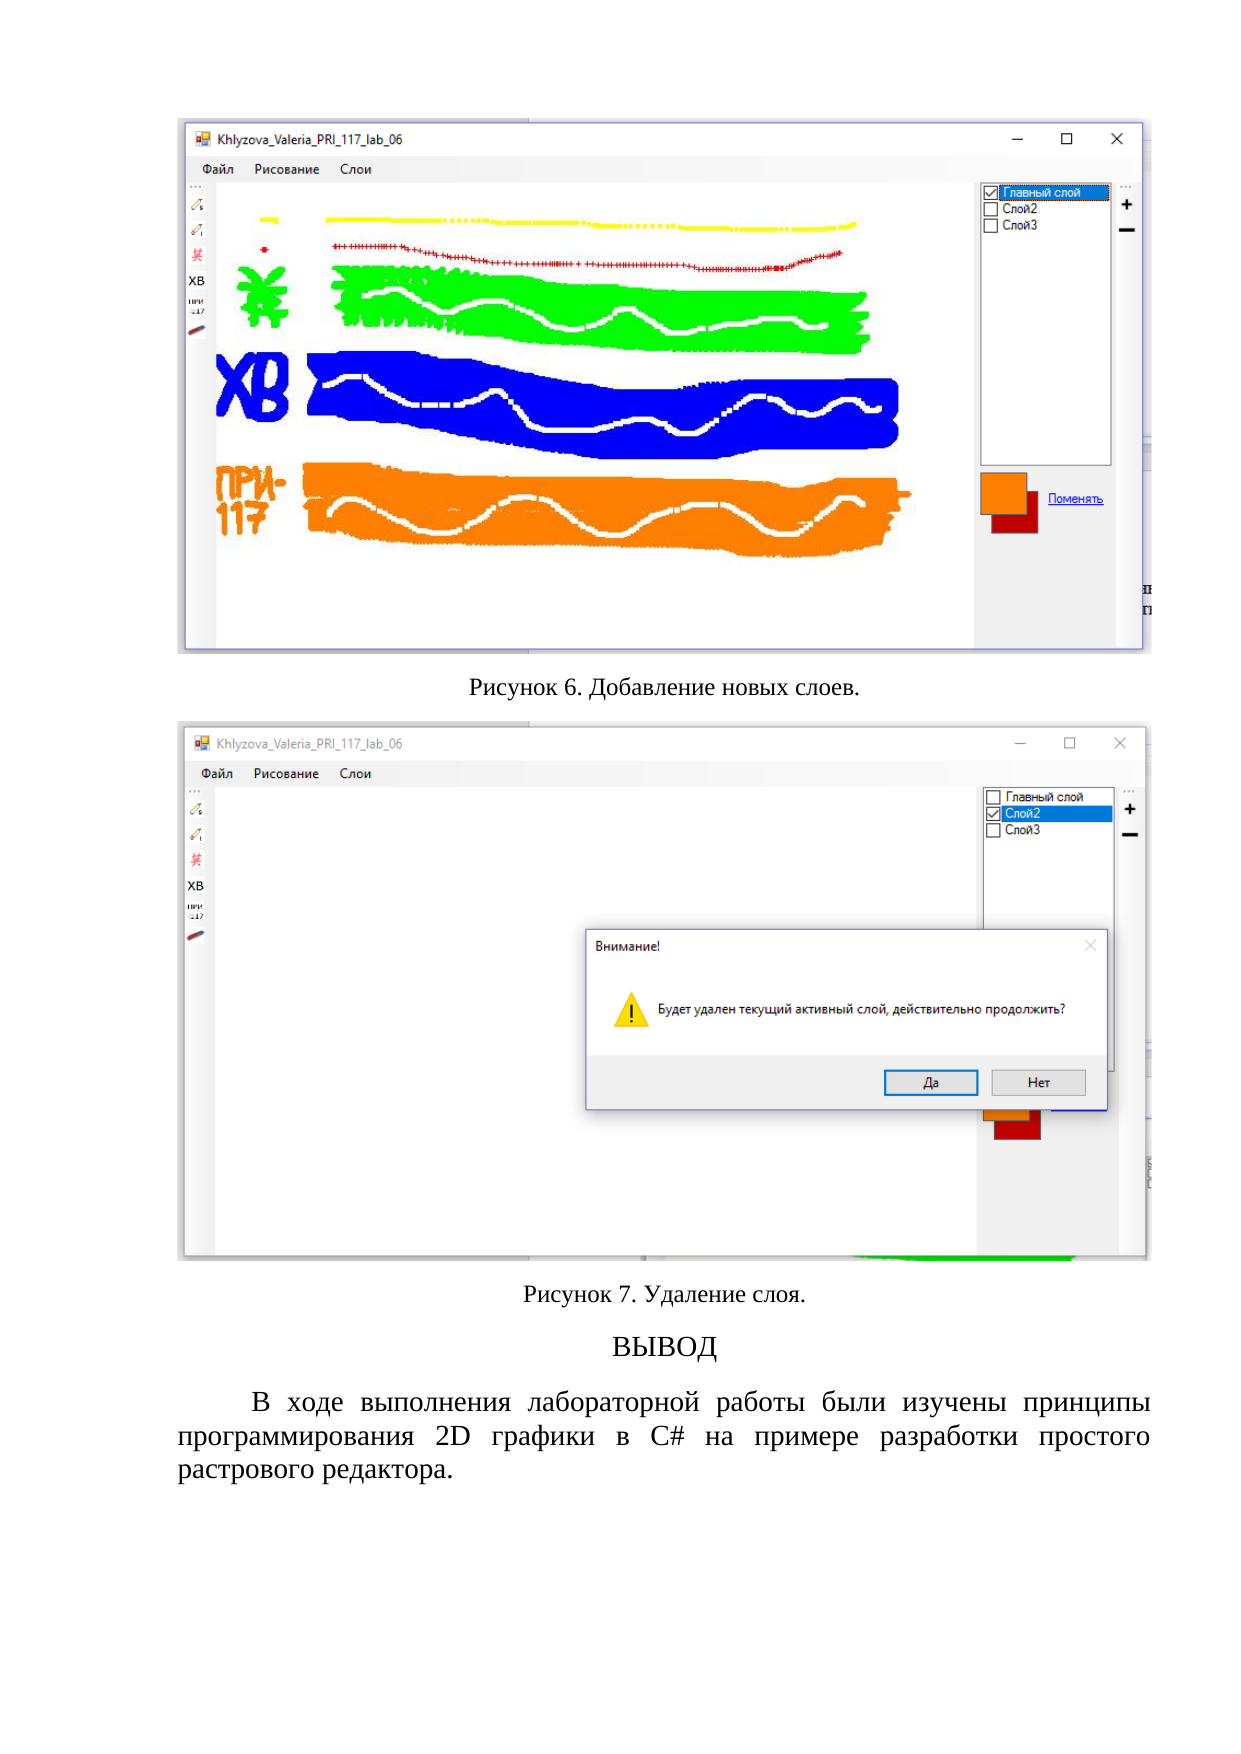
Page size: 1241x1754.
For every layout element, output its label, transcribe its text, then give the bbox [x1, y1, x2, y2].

text Рисунок 6. Добавление новых слоев. [177, 672, 1152, 701]
picture [177, 118, 1152, 654]
picture [177, 721, 1152, 1261]
text ВЫВОД [177, 1329, 1152, 1363]
text Рисунок 7. Удаление слоя. [177, 1279, 1152, 1308]
text В ходе выполнения лабораторной работы были изучены принципы программирования 2D графики в C# на примере разработки простого растрового редактора. [177, 1384, 1152, 1485]
